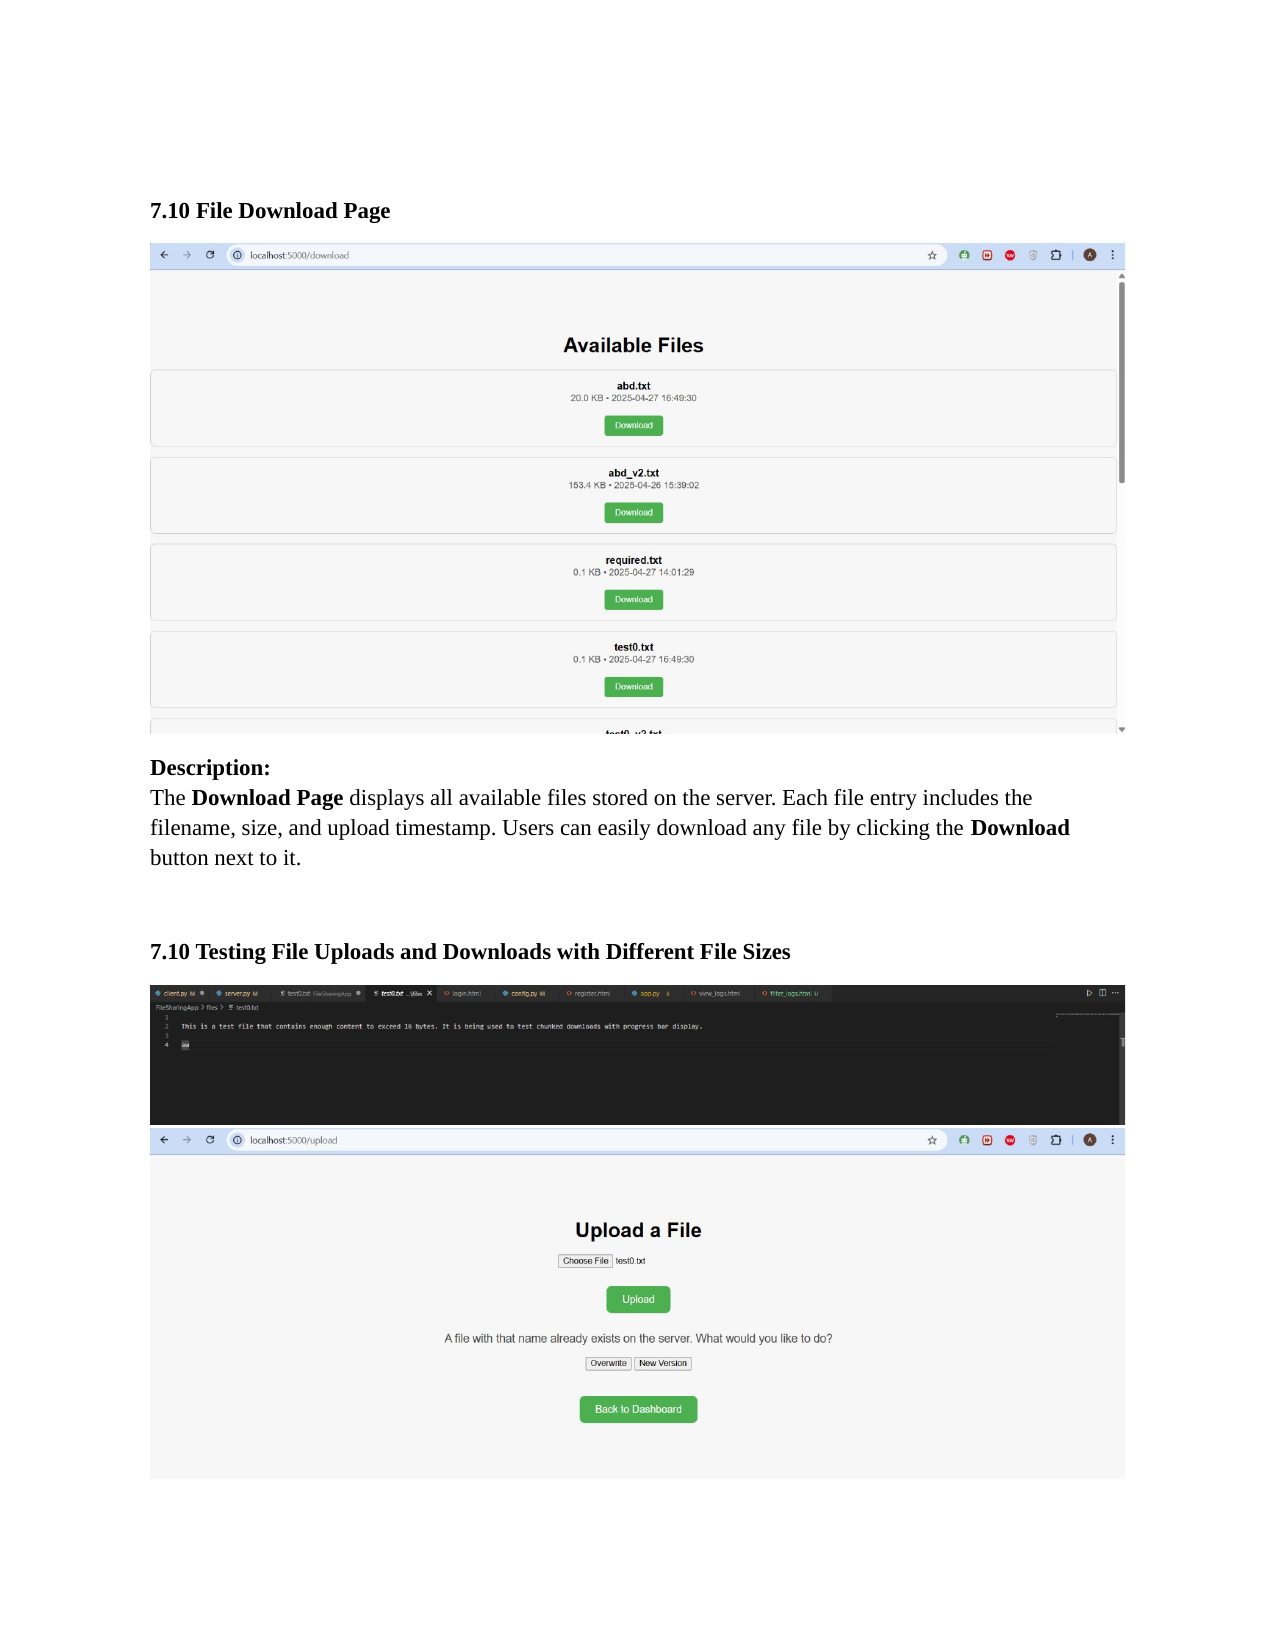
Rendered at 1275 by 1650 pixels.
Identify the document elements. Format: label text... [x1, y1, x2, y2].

text 7.10 File Download Page [150, 197, 1125, 223]
picture [150, 985, 1125, 1125]
picture [150, 1128, 1125, 1479]
text 7.10 Testing File Uploads and Downloads with Different File Sizes [150, 938, 1125, 964]
text Description: The Download Page displays all available files stored on the server. Each file entry includes the filename, size, and upload timestamp. Users can easily download any file by clicking the Download button next to it. [150, 754, 1125, 871]
picture [150, 243, 1125, 734]
